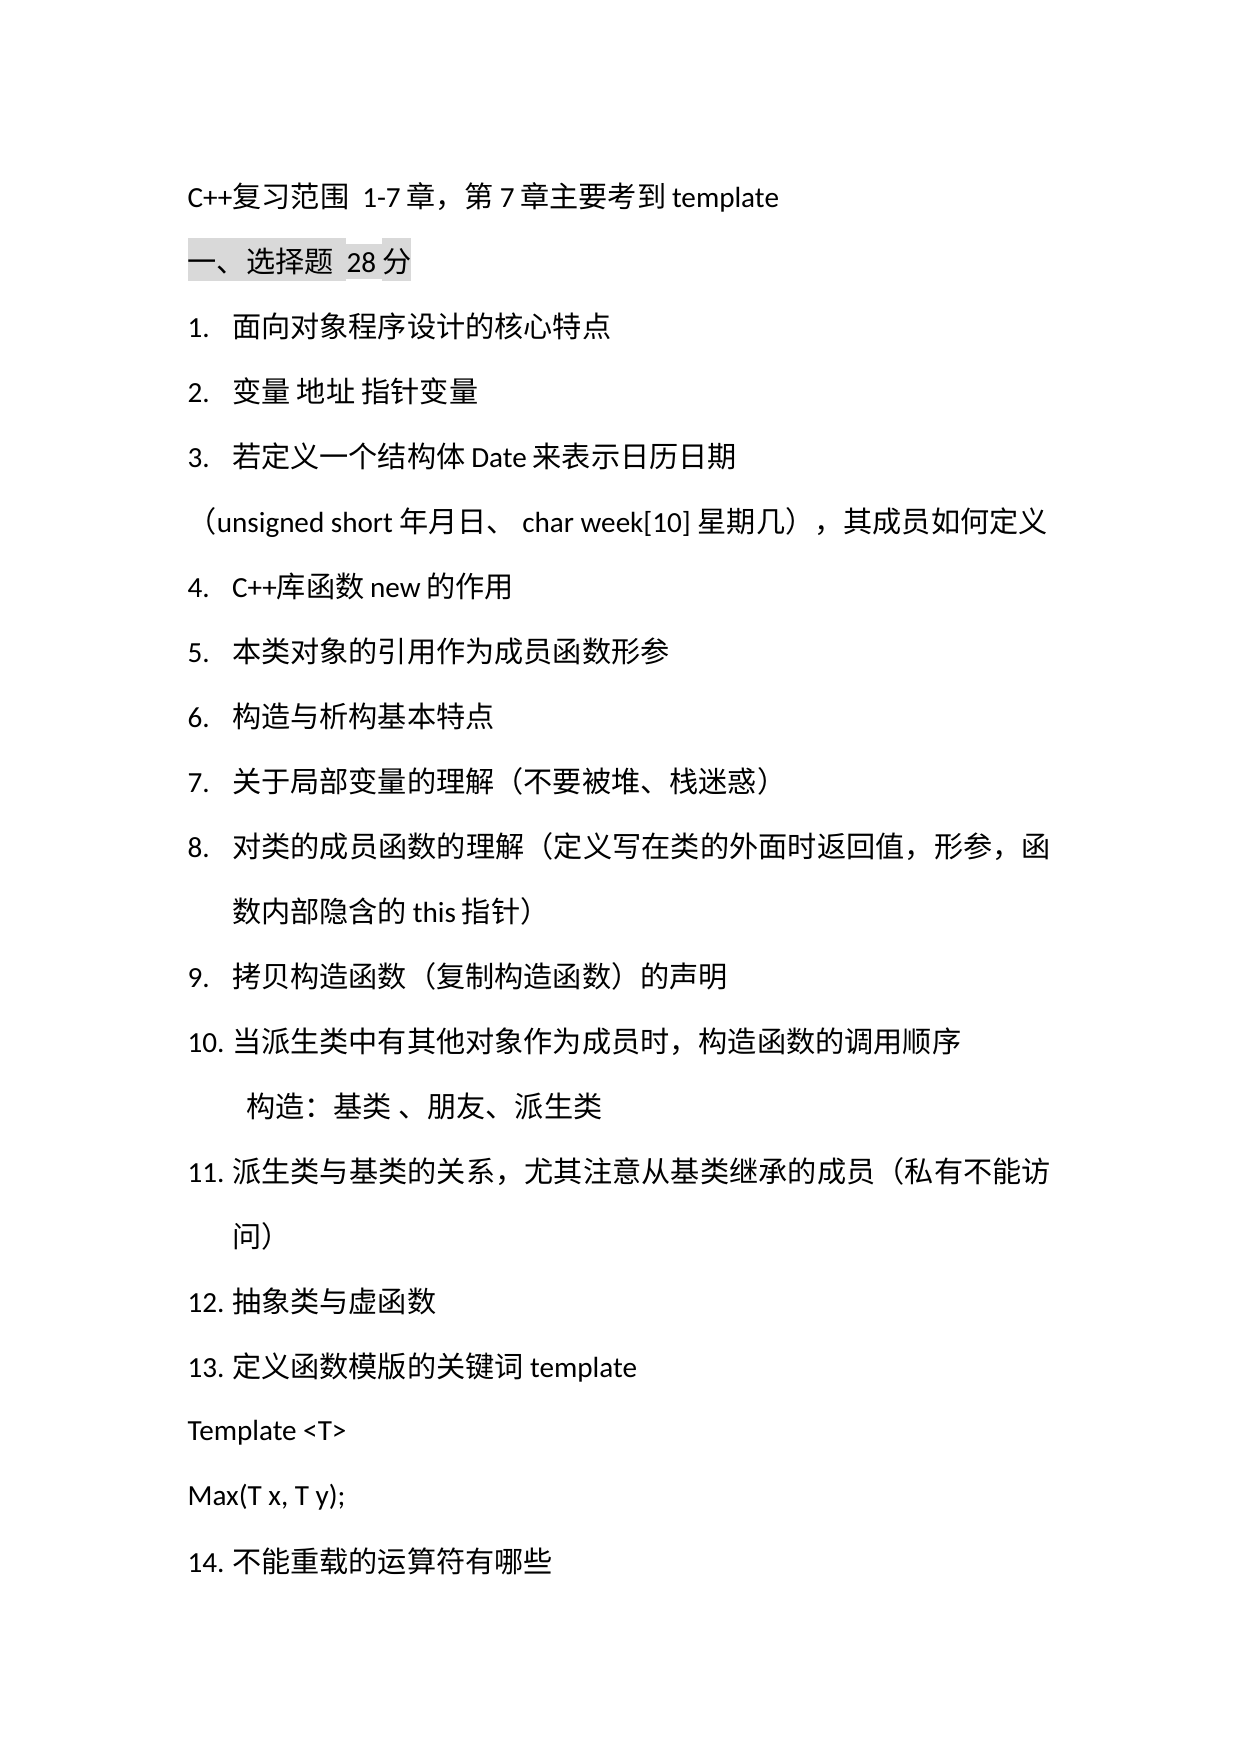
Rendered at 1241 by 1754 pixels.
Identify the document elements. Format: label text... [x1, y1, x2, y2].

list 定义函数模版的关键词 template [187, 1332, 1053, 1397]
list 派生类与基类的关系，尤其注意从基类继承的成员（私有不能访问） [187, 1137, 1053, 1267]
list 关于局部变量的理解（不要被堆、栈迷惑） [187, 747, 1053, 812]
text Template <T> [187, 1397, 1053, 1462]
list 抽象类与虚函数 [187, 1267, 1053, 1332]
text （unsigned short年月日、 char week[10] 星期几），其成员如何定义 [187, 487, 1053, 552]
list 不能重载的运算符有哪些 [187, 1527, 1053, 1592]
list 面向对象程序设计的核心特点 [187, 292, 1053, 357]
list 对类的成员函数的理解（定义写在类的外面时返回值，形参，函数内部隐含的this指针） [187, 812, 1053, 942]
list 若定义一个结构体Date来表示日历日期 [187, 422, 1053, 487]
list 当派生类中有其他对象作为成员时，构造函数的调用顺序 [187, 1007, 1053, 1072]
list 构造与析构基本特点 [187, 682, 1053, 747]
text 一、选择题 28分 [187, 227, 1053, 292]
text Max(T x, T y); [187, 1462, 1053, 1527]
list 本类对象的引用作为成员函数形参 [187, 617, 1053, 682]
text C++复习范围 1-7章，第7章主要考到template [187, 162, 1053, 227]
text 构造：基类 、朋友、派生类 [187, 1072, 1053, 1137]
list 变量 地址 指针变量 [187, 357, 1053, 422]
list C++库函数new的作用 [187, 552, 1053, 617]
list 拷贝构造函数（复制构造函数）的声明 [187, 942, 1053, 1007]
